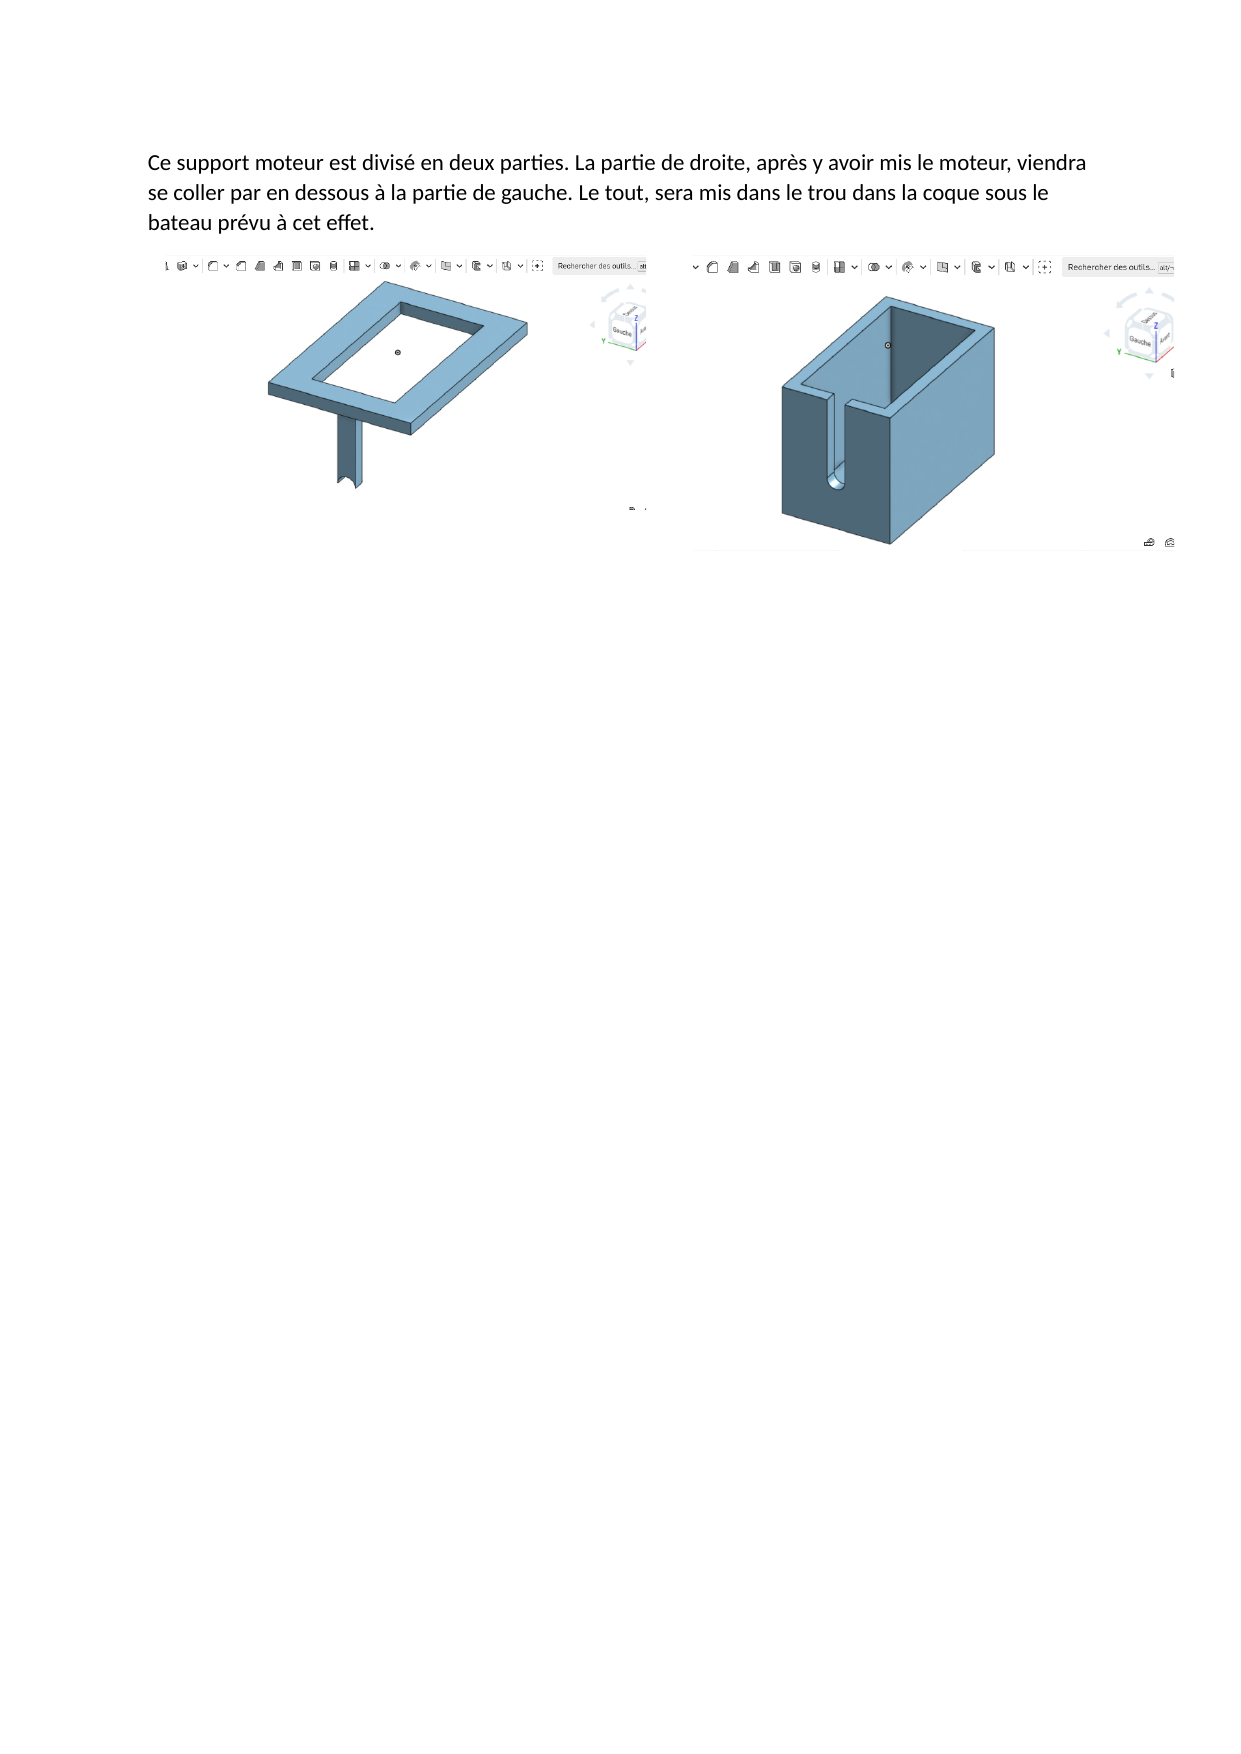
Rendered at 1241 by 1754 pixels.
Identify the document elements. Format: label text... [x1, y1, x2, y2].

picture [693, 255, 1175, 551]
text Ce support moteur est divisé en deux parties. La partie de droite, après y avoir mis le moteur, viendra se coller par en dessous à la partie de gauche. Le tout, sera mis dans le trou dans la coque sous le bateau prévu à cet effet. [148, 148, 1093, 236]
picture [165, 255, 647, 510]
